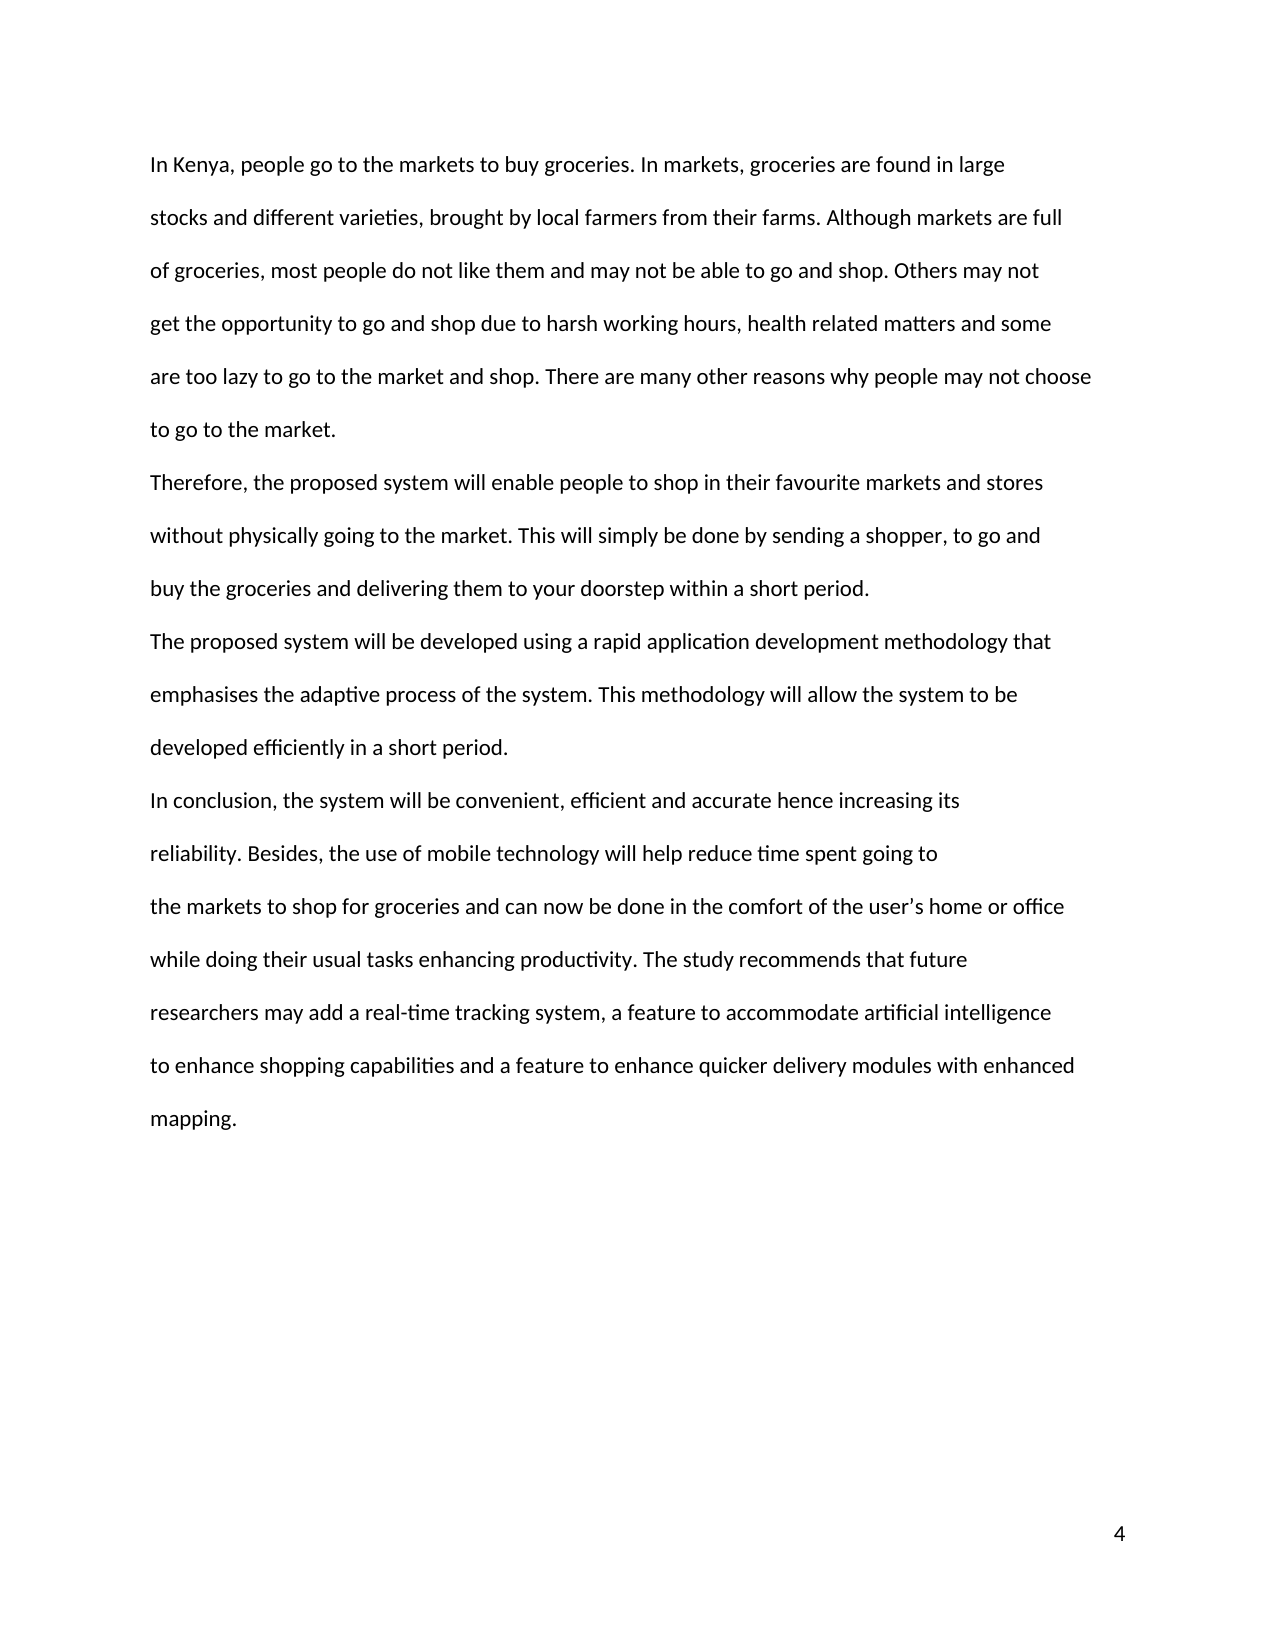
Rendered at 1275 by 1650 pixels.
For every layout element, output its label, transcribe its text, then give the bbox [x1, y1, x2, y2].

text developed efficiently in a short period. [150, 733, 1125, 761]
text Therefore, the proposed system will enable people to shop in their favourite markets and stores [150, 468, 1125, 496]
text researchers may add a real-time tracking system, a feature to accommodate artificial intelligence [150, 998, 1125, 1026]
text get the opportunity to go and shop due to harsh working hours, health related matters and some [150, 309, 1125, 337]
text to enhance shopping capabilities and a feature to enhance quicker delivery modules with enhanced [150, 1051, 1125, 1079]
text the markets to shop for groceries and can now be done in the comfort of the user’s home or office [150, 892, 1125, 920]
text reliability. Besides, the use of mobile technology will help reduce time spent going to [150, 839, 1125, 867]
text without physically going to the market. This will simply be done by sending a shopper, to go and [150, 521, 1125, 549]
text buy the groceries and delivering them to your doorstep within a short period. [150, 574, 1125, 602]
text while doing their usual tasks enhancing productivity. The study recommends that future [150, 945, 1125, 973]
text The proposed system will be developed using a rapid application development methodology that [150, 627, 1125, 655]
text to go to the market. [150, 415, 1125, 443]
text In Kenya, people go to the markets to buy groceries. In markets, groceries are found in large [150, 150, 1125, 178]
text emphasises the adaptive process of the system. This methodology will allow the system to be [150, 680, 1125, 708]
text stocks and different varieties, brought by local farmers from their farms. Although markets are full [150, 203, 1125, 231]
text In conclusion, the system will be convenient, efficient and accurate hence increasing its [150, 786, 1125, 814]
text are too lazy to go to the market and shop. There are many other reasons why people may not choose [150, 362, 1125, 390]
text of groceries, most people do not like them and may not be able to go and shop. Others may not [150, 256, 1125, 284]
text mapping. [150, 1104, 1125, 1132]
